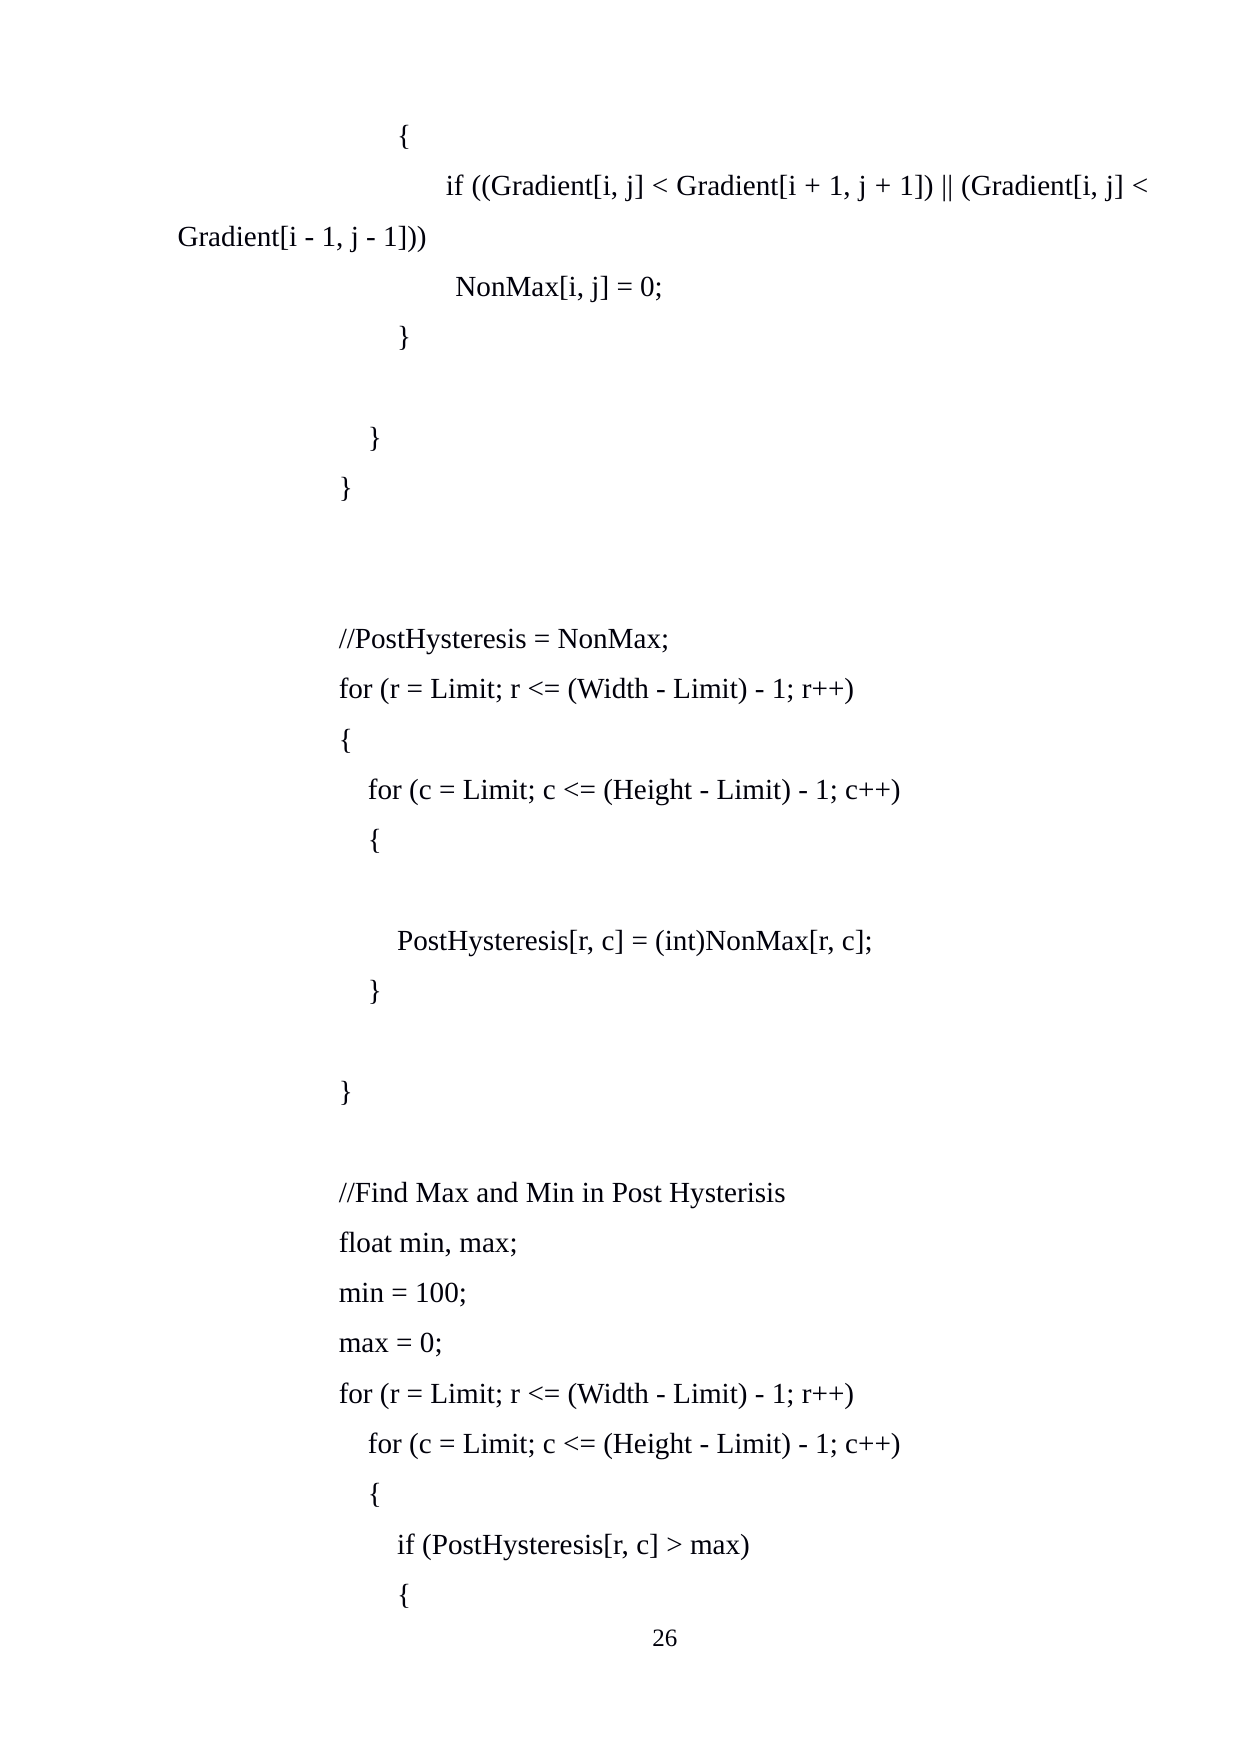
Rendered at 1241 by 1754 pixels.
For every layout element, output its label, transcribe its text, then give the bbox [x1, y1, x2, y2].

text for (c = Limit; c <= (Height - Limit) - 1; c++) [177, 1426, 1152, 1460]
text { [177, 1577, 1152, 1611]
text //PostHysteresis = NonMax; [177, 621, 1152, 655]
text float min, max; [177, 1225, 1152, 1258]
text } [177, 420, 1152, 453]
text } [177, 973, 1152, 1007]
text } [177, 470, 1152, 504]
text max = 0; [177, 1326, 1152, 1359]
text for (c = Limit; c <= (Height - Limit) - 1; c++) [177, 772, 1152, 806]
text NonMax[i, j] = 0; [177, 269, 1152, 303]
text } [177, 1074, 1152, 1108]
text { [177, 1477, 1152, 1510]
text for (r = Limit; r <= (Width - Limit) - 1; r++) [177, 672, 1152, 705]
text { [177, 722, 1152, 755]
text PostHysteresis[r, c] = (int)NonMax[r, c]; [177, 923, 1152, 957]
text if ((Gradient[i, j] < Gradient[i + 1, j + 1]) || (Gradient[i, j] < Gradient[i - 1, j - 1])) [177, 168, 1152, 252]
text { [177, 822, 1152, 856]
text for (r = Limit; r <= (Width - Limit) - 1; r++) [177, 1376, 1152, 1409]
text if (PostHysteresis[r, c] > max) [177, 1527, 1152, 1560]
text { [177, 118, 1152, 152]
text min = 100; [177, 1275, 1152, 1309]
text //Find Max and Min in Post Hysterisis [177, 1175, 1152, 1208]
text } [177, 319, 1152, 353]
